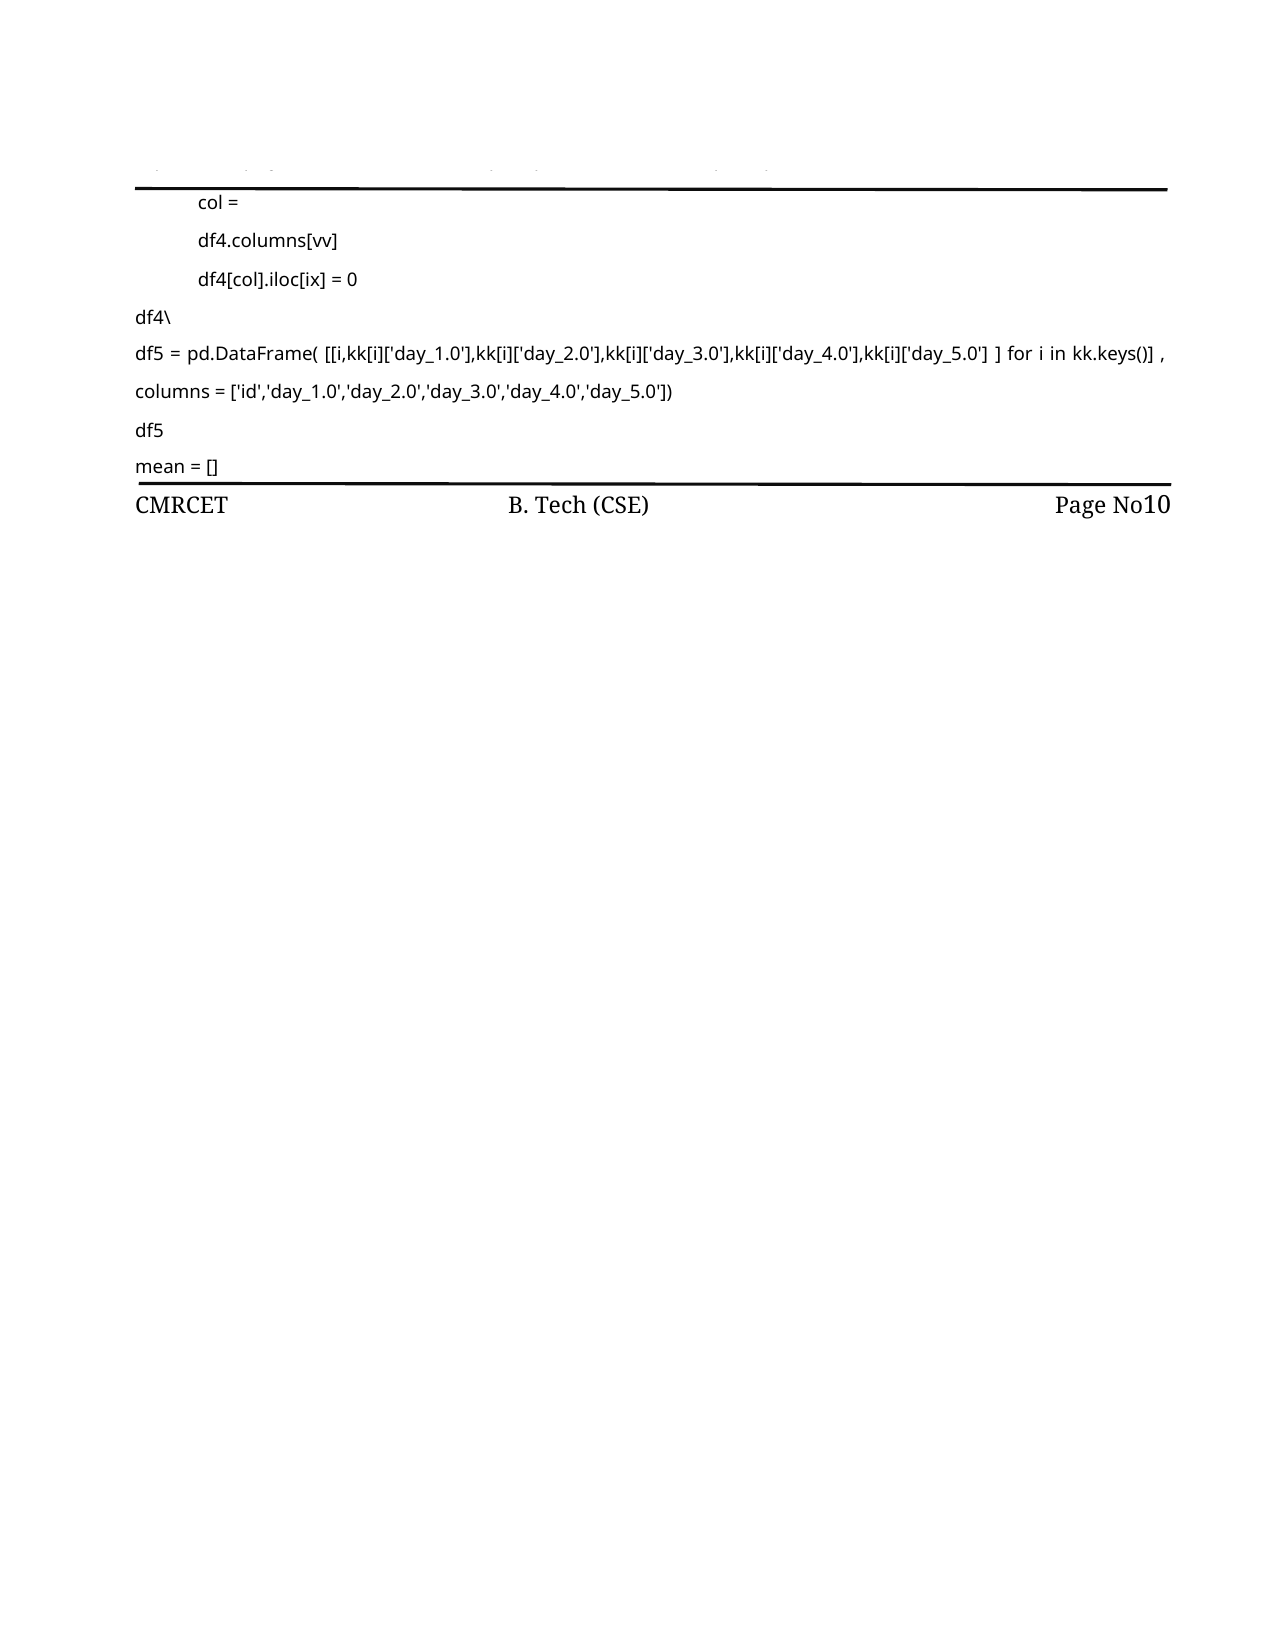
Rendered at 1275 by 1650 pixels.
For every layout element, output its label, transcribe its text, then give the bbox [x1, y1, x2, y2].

text mean = [] [135, 453, 1183, 479]
text col = df4.columns[vv] df4[col].iloc[ix] = 0 [198, 189, 375, 292]
text df5 [135, 417, 1183, 443]
text CMRCET B. Tech (CSE) Page No10 [135, 479, 1183, 520]
text df4\ [135, 304, 1183, 330]
text df5 = pd.DataFrame( [[i,kk[i]['day_1.0'],kk[i]['day_2.0'],kk[i]['day_3.0'],kk[i]['day_4.0'],kk[i]['day_5.0'] ] for i in kk.keys()] , columns = ['id','day_1.0','day_2.0','day_3.0','day_4.0','day_5.0']) [135, 341, 1183, 404]
